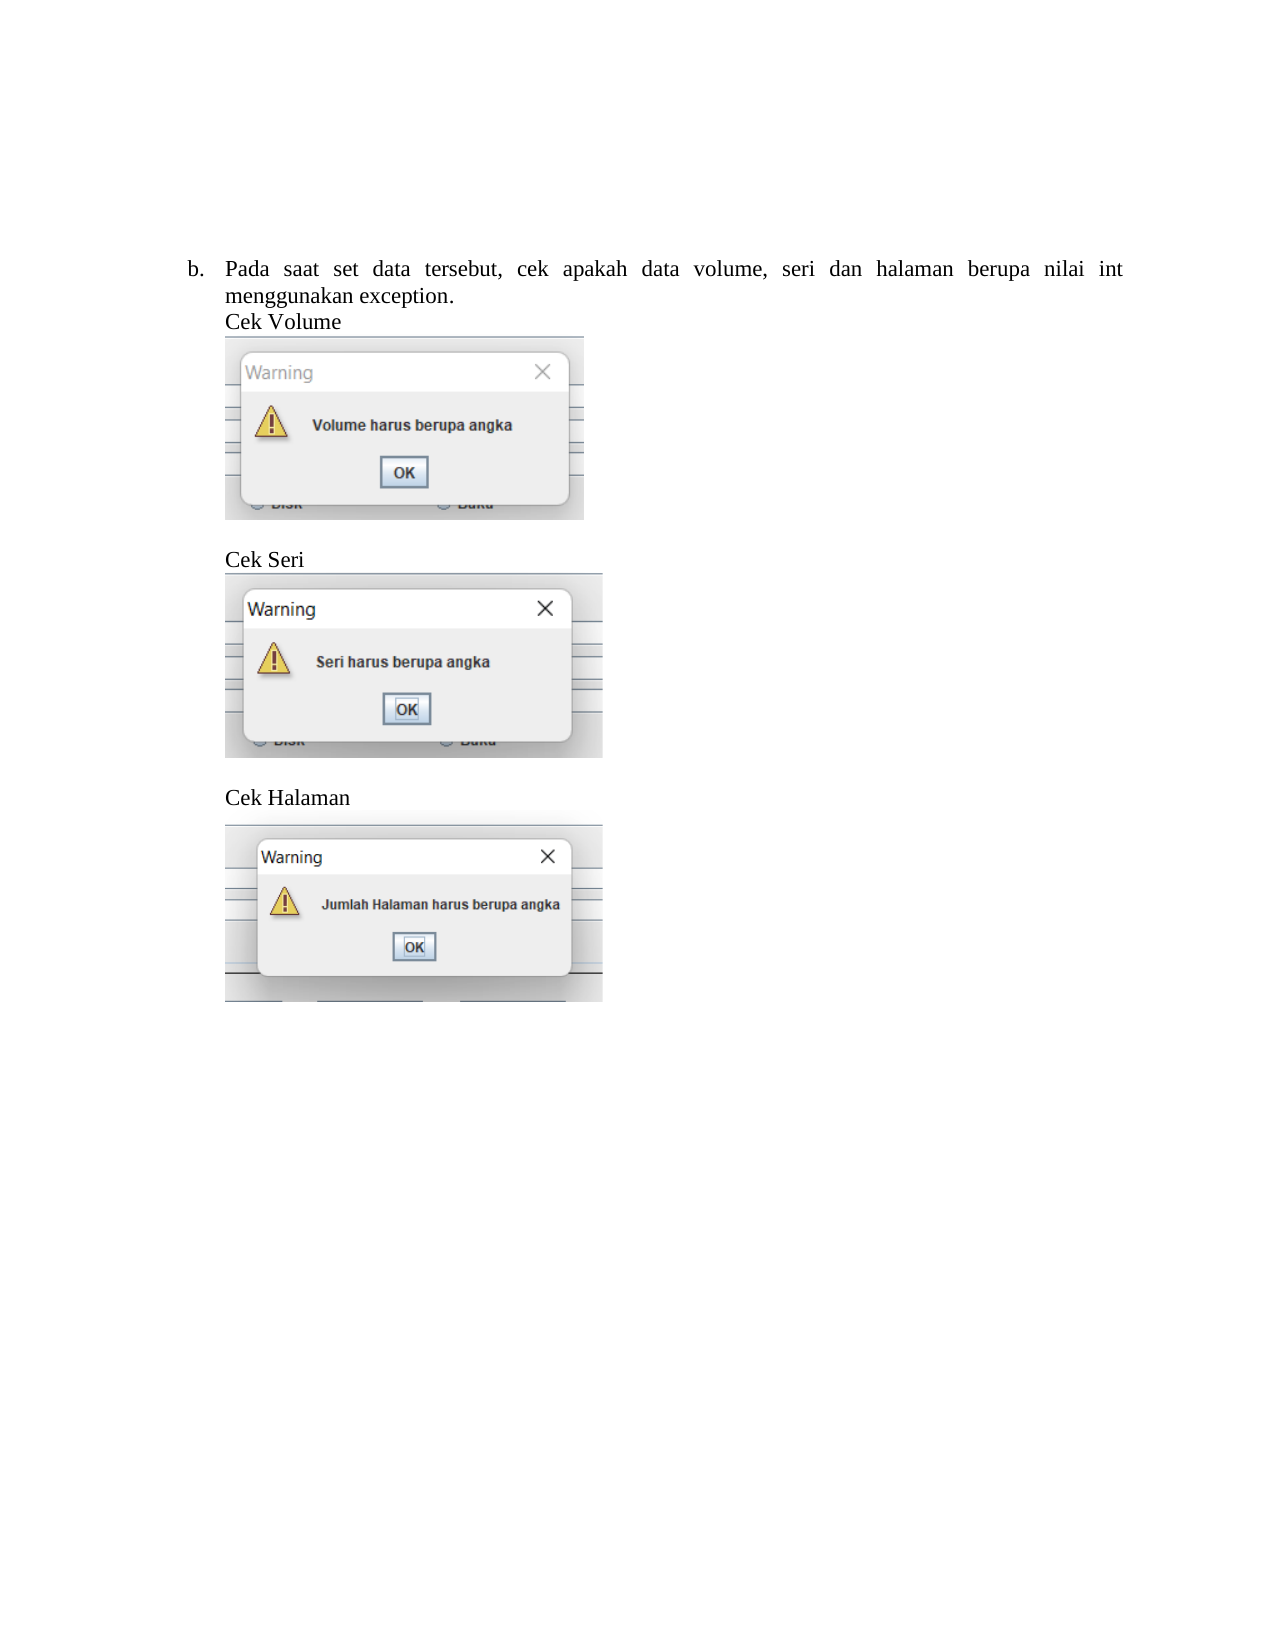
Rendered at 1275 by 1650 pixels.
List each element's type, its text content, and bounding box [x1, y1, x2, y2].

picture [225, 572, 603, 758]
picture [225, 810, 603, 1002]
list Cek Volume [225, 308, 1125, 334]
list Cek Seri [225, 546, 1125, 572]
list Pada saat set data tersebut, cek apakah data volume, seri dan halaman berupa nilai int menggunakan exception. [187, 255, 1125, 308]
picture [225, 334, 584, 520]
list Cek Halaman [225, 783, 1125, 810]
